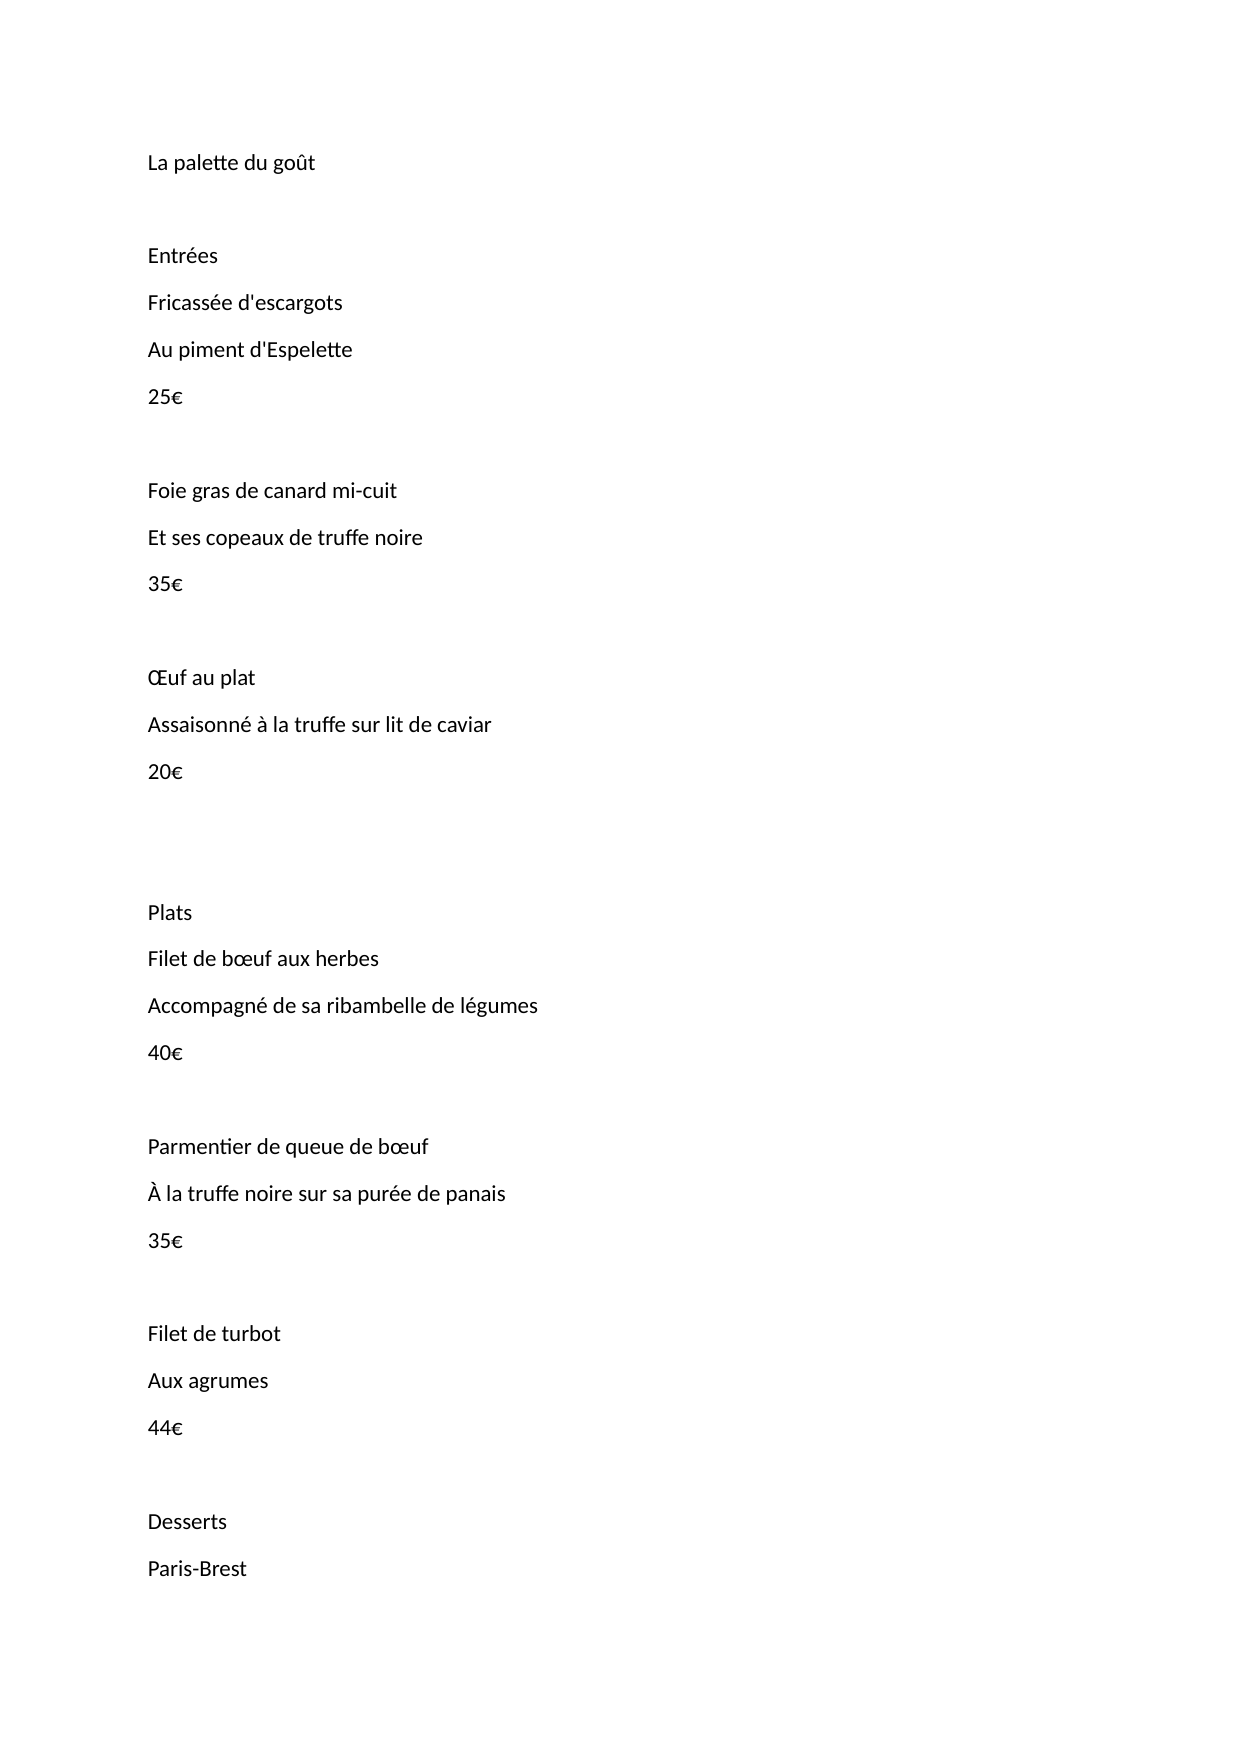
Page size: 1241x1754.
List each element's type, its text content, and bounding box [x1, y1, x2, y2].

text Filet de bœuf aux herbes [148, 944, 1093, 972]
text 25€ [148, 382, 1093, 410]
text Œuf au plat [148, 663, 1093, 691]
text Paris-Brest [148, 1554, 1093, 1582]
text Plats [148, 898, 1093, 926]
text Foie gras de canard mi-cuit [148, 476, 1093, 504]
text Assaisonné à la truffe sur lit de caviar [148, 710, 1093, 738]
text Parmentier de queue de bœuf [148, 1132, 1093, 1160]
text 44€ [148, 1413, 1093, 1441]
text Desserts [148, 1507, 1093, 1535]
text Et ses copeaux de truffe noire [148, 523, 1093, 551]
text 35€ [148, 1226, 1093, 1254]
text Entrées [148, 241, 1093, 269]
text Fricassée d'escargots [148, 288, 1093, 316]
text 35€ [148, 569, 1093, 597]
text 20€ [148, 757, 1093, 785]
text La palette du goût [148, 148, 1093, 176]
text Au piment d'Espelette [148, 335, 1093, 363]
text À la truffe noire sur sa purée de panais [148, 1179, 1093, 1207]
text Accompagné de sa ribambelle de légumes [148, 991, 1093, 1019]
text 40€ [148, 1038, 1093, 1066]
text Filet de turbot [148, 1319, 1093, 1347]
text Aux agrumes [148, 1366, 1093, 1394]
